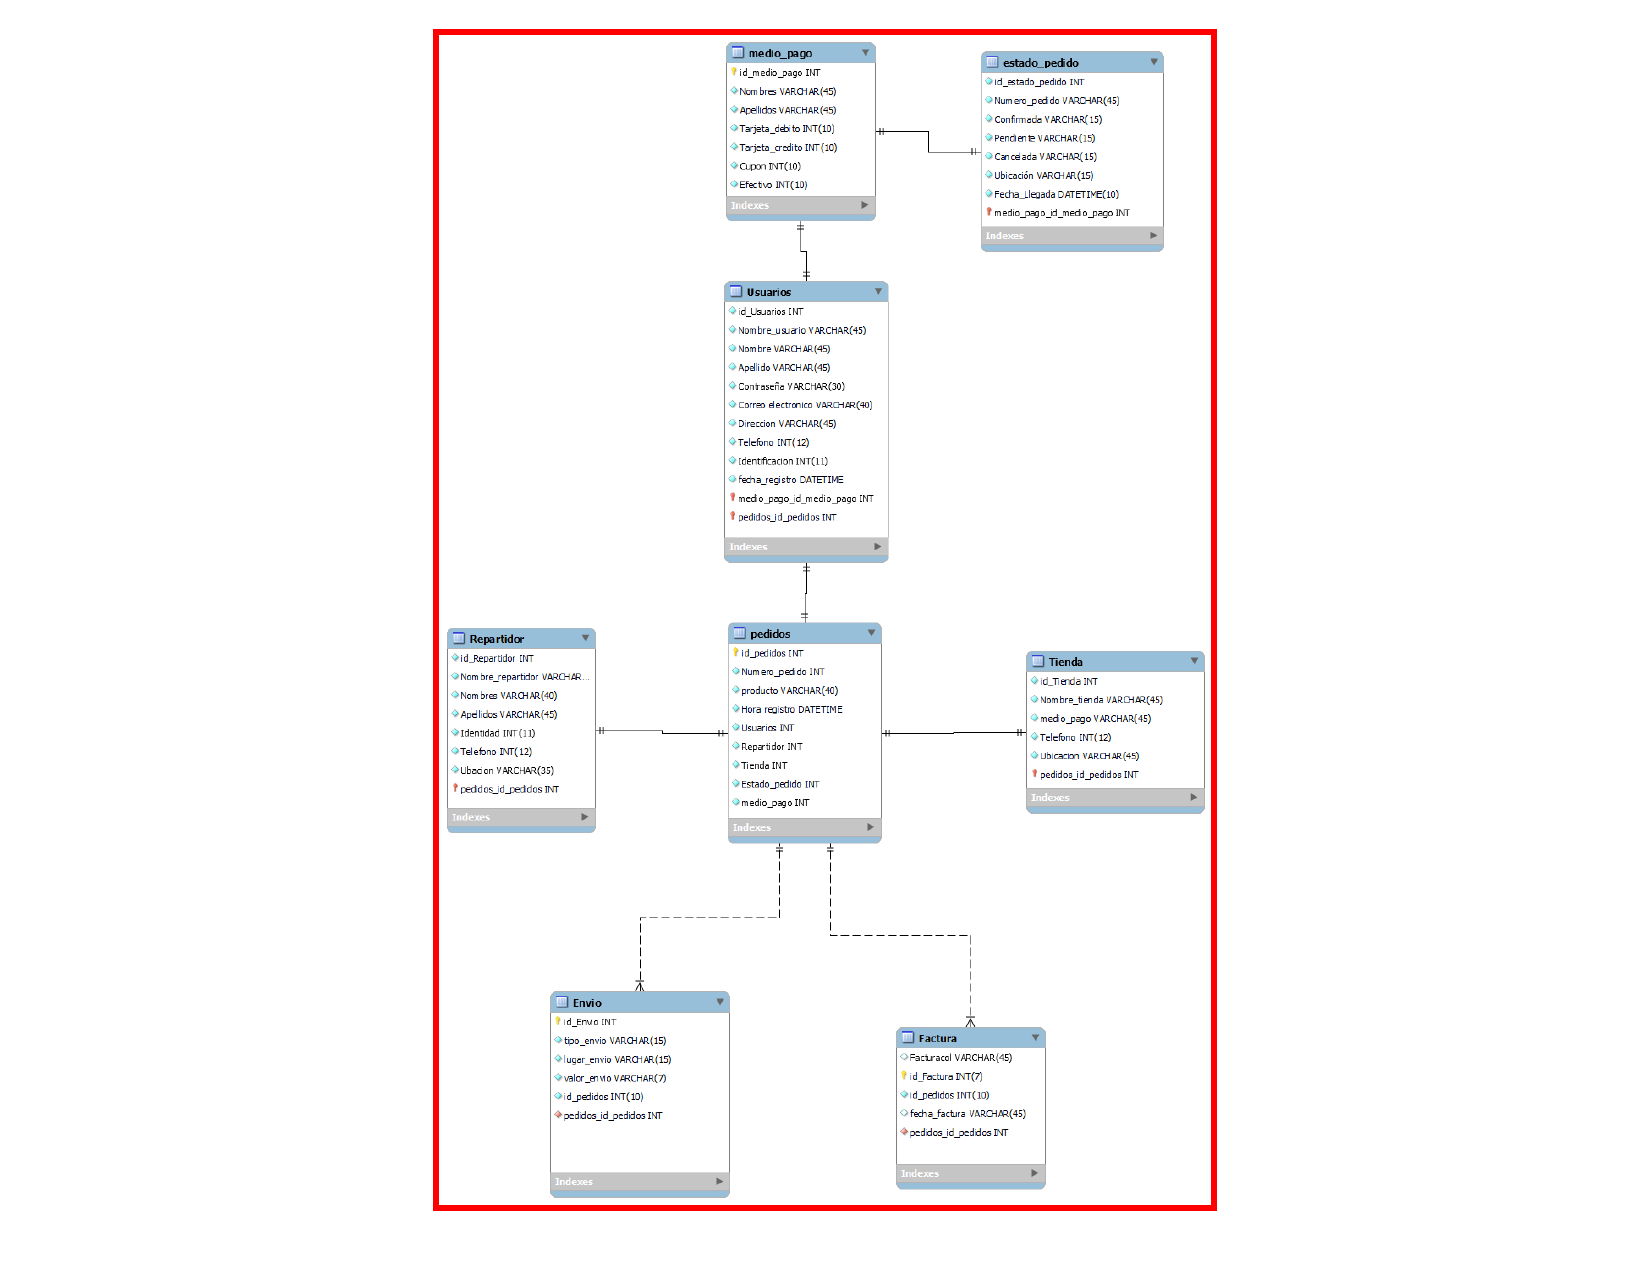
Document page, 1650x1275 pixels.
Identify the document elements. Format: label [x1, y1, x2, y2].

picture [439, 35, 1211, 1205]
